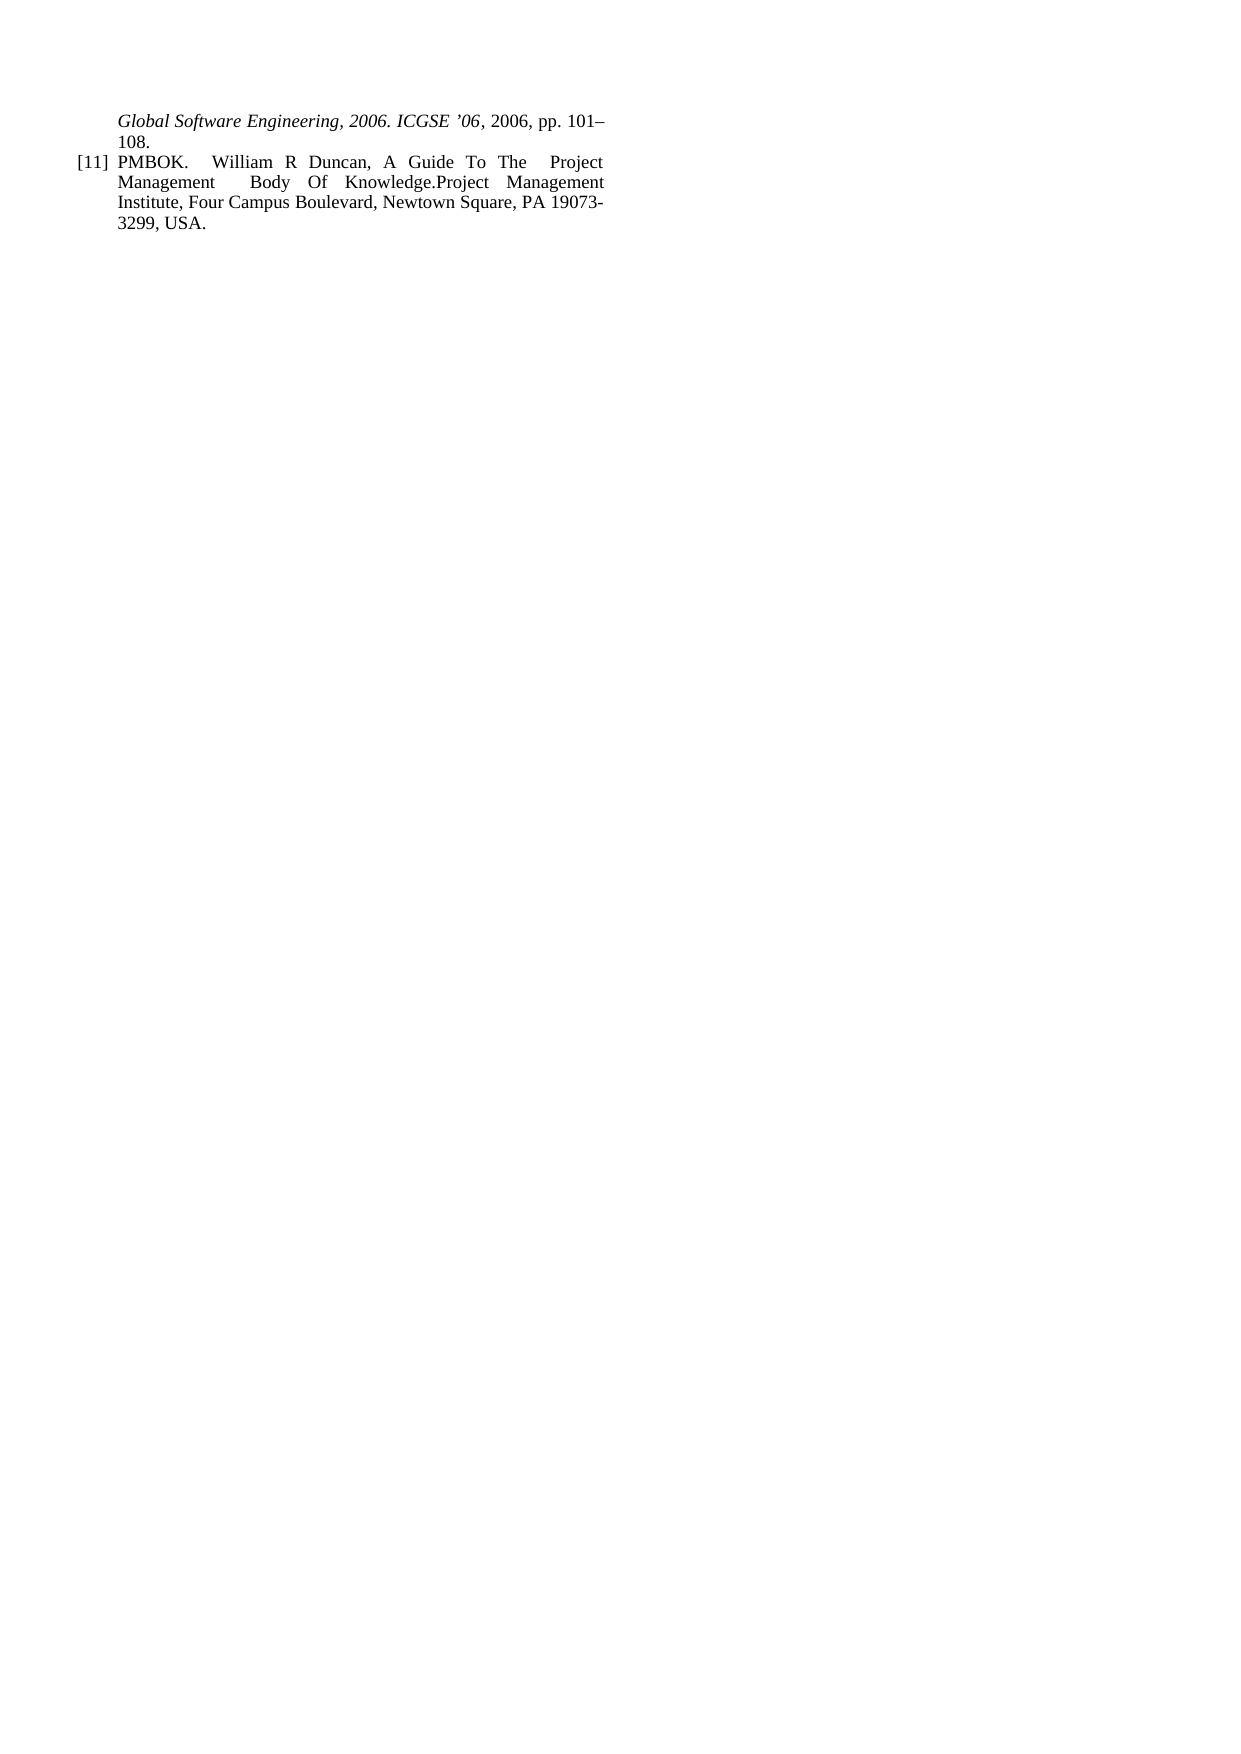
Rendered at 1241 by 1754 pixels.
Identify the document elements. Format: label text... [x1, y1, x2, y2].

list PMBOK. William R Duncan, A Guide To The Project Management Body Of Knowledge.Project Management Institute, Four Campus Boulevard, Newtown Square, PA 19073-3299, USA. [77, 152, 604, 233]
